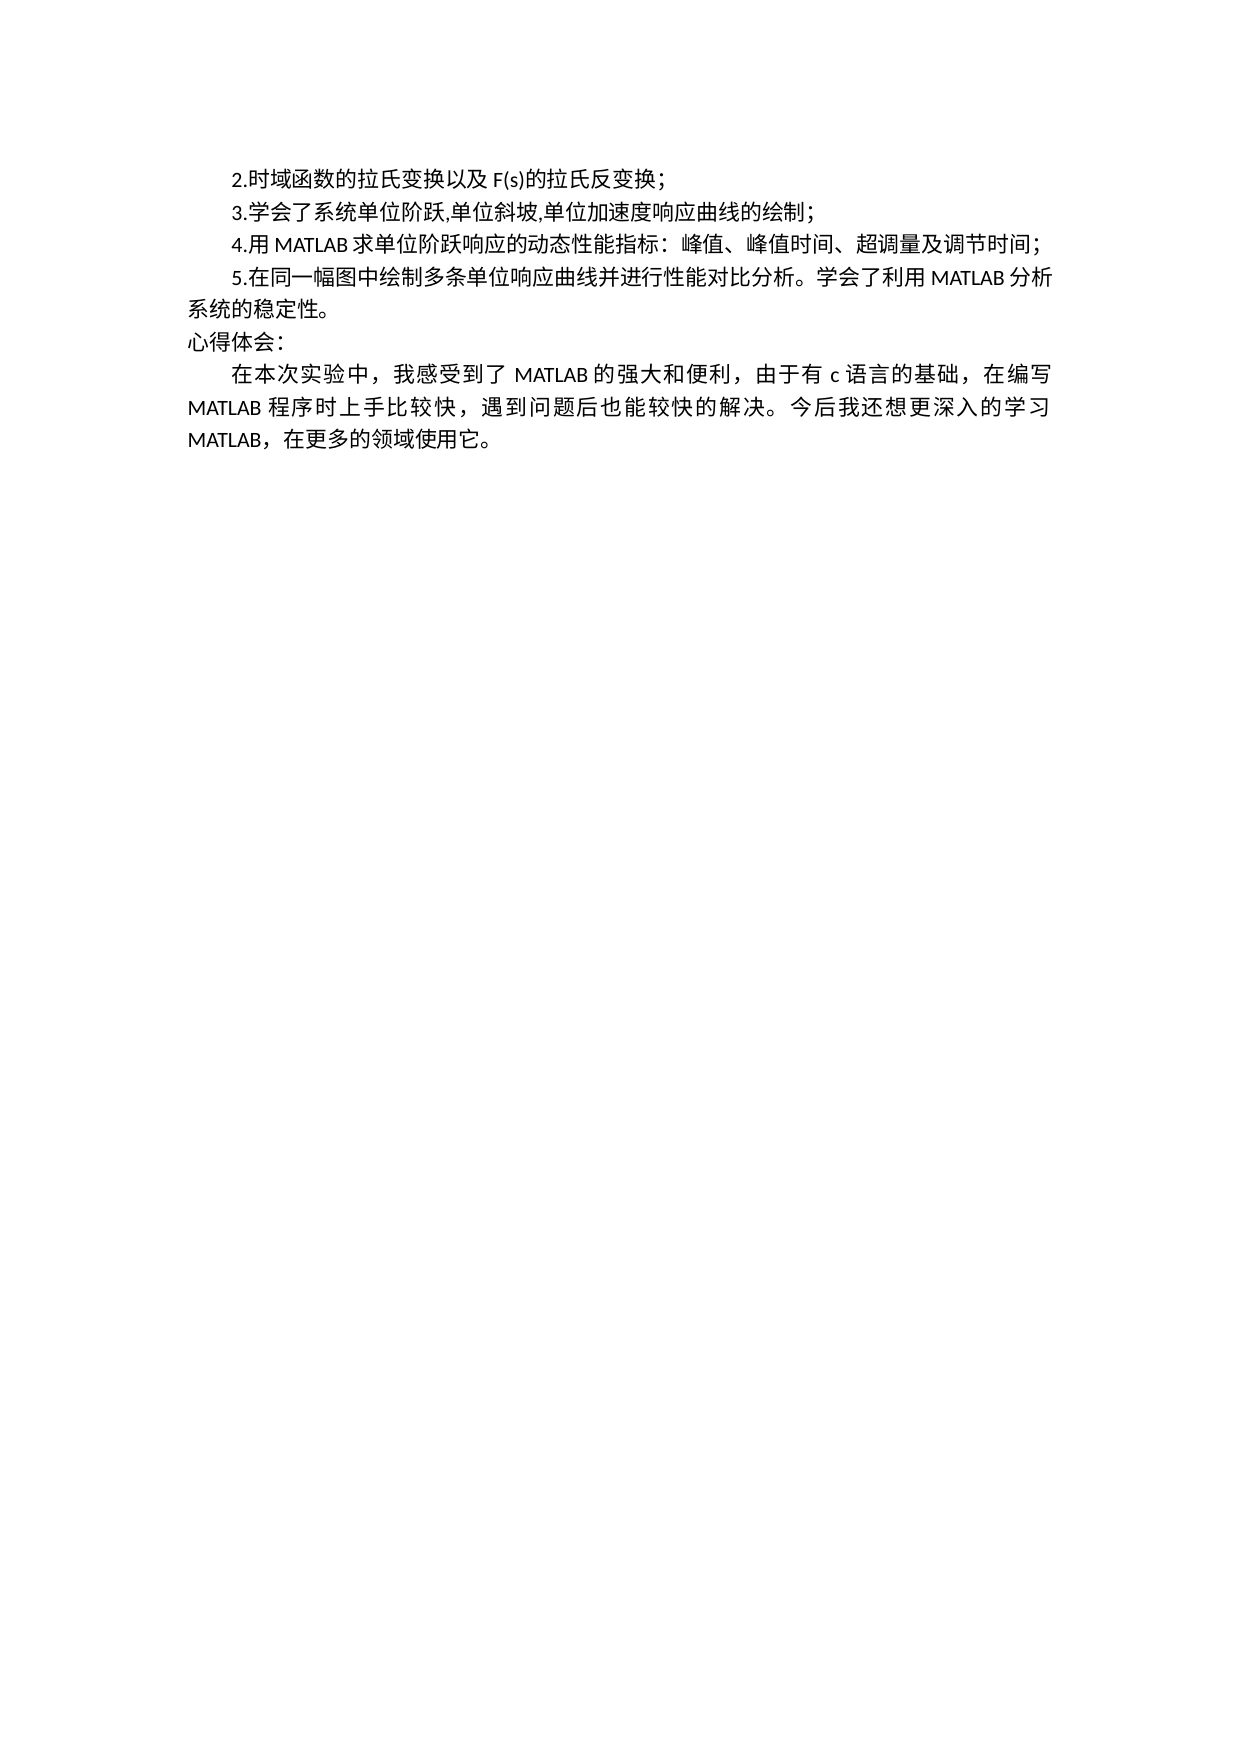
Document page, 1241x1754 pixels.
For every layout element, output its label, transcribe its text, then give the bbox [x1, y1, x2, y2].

text 在本次实验中，我感受到了MATLAB的强大和便利，由于有c语言的基础，在编写MATLAB程序时上手比较快，遇到问题后也能较快的解决。今后我还想更深入的学习MATLAB，在更多的领域使用它。 [187, 357, 1053, 454]
text 心得体会： [187, 324, 1053, 357]
text 2.时域函数的拉氏变换以及F(s)的拉氏反变换； [187, 162, 1053, 194]
text 5.在同一幅图中绘制多条单位响应曲线并进行性能对比分析。学会了利用MATLAB分析系统的稳定性。 [187, 259, 1053, 324]
text 4.用MATLAB求单位阶跃响应的动态性能指标：峰值、峰值时间、超调量及调节时间； [187, 227, 1053, 259]
text 3.学会了系统单位阶跃,单位斜坡,单位加速度响应曲线的绘制； [187, 194, 1053, 227]
